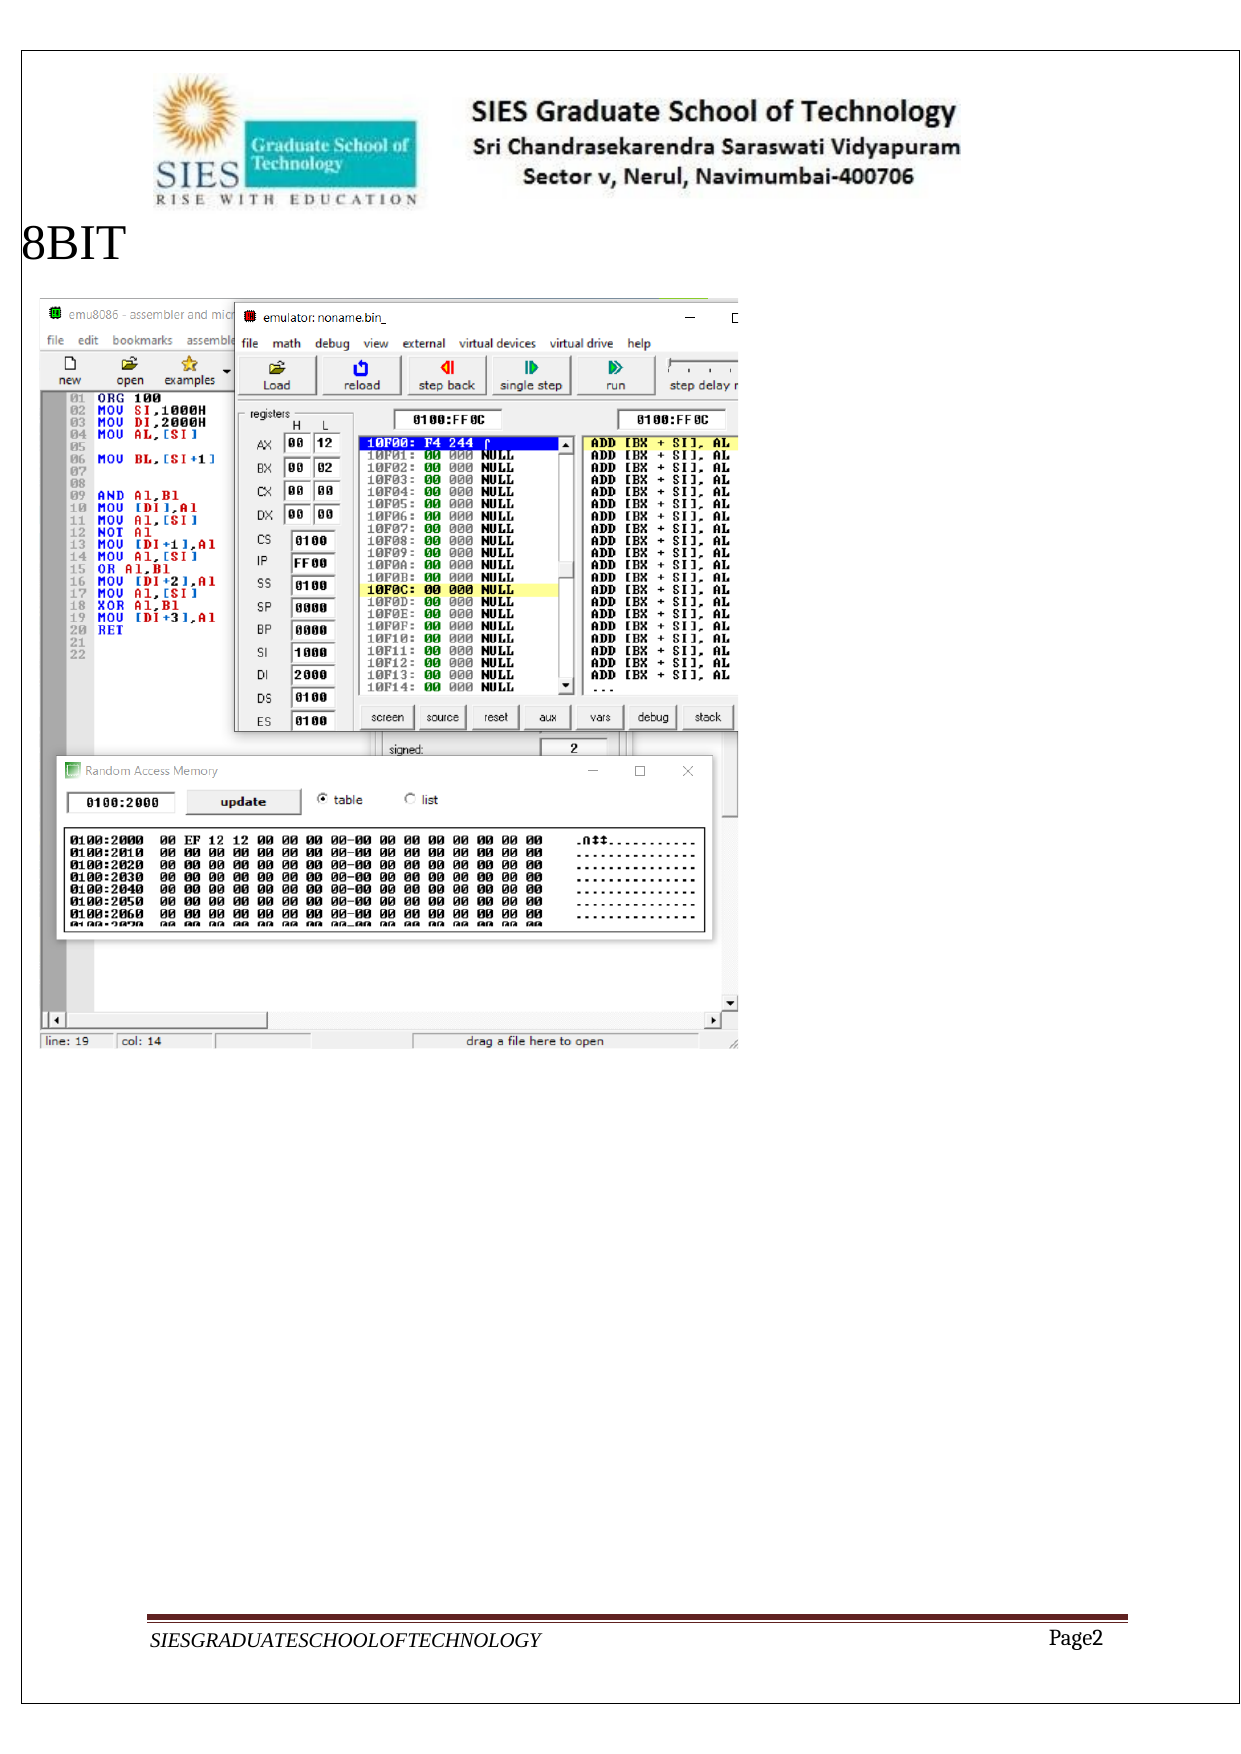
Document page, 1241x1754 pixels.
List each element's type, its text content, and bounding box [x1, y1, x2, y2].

picture [153, 73, 961, 212]
text 8BIT [22, 212, 1126, 270]
